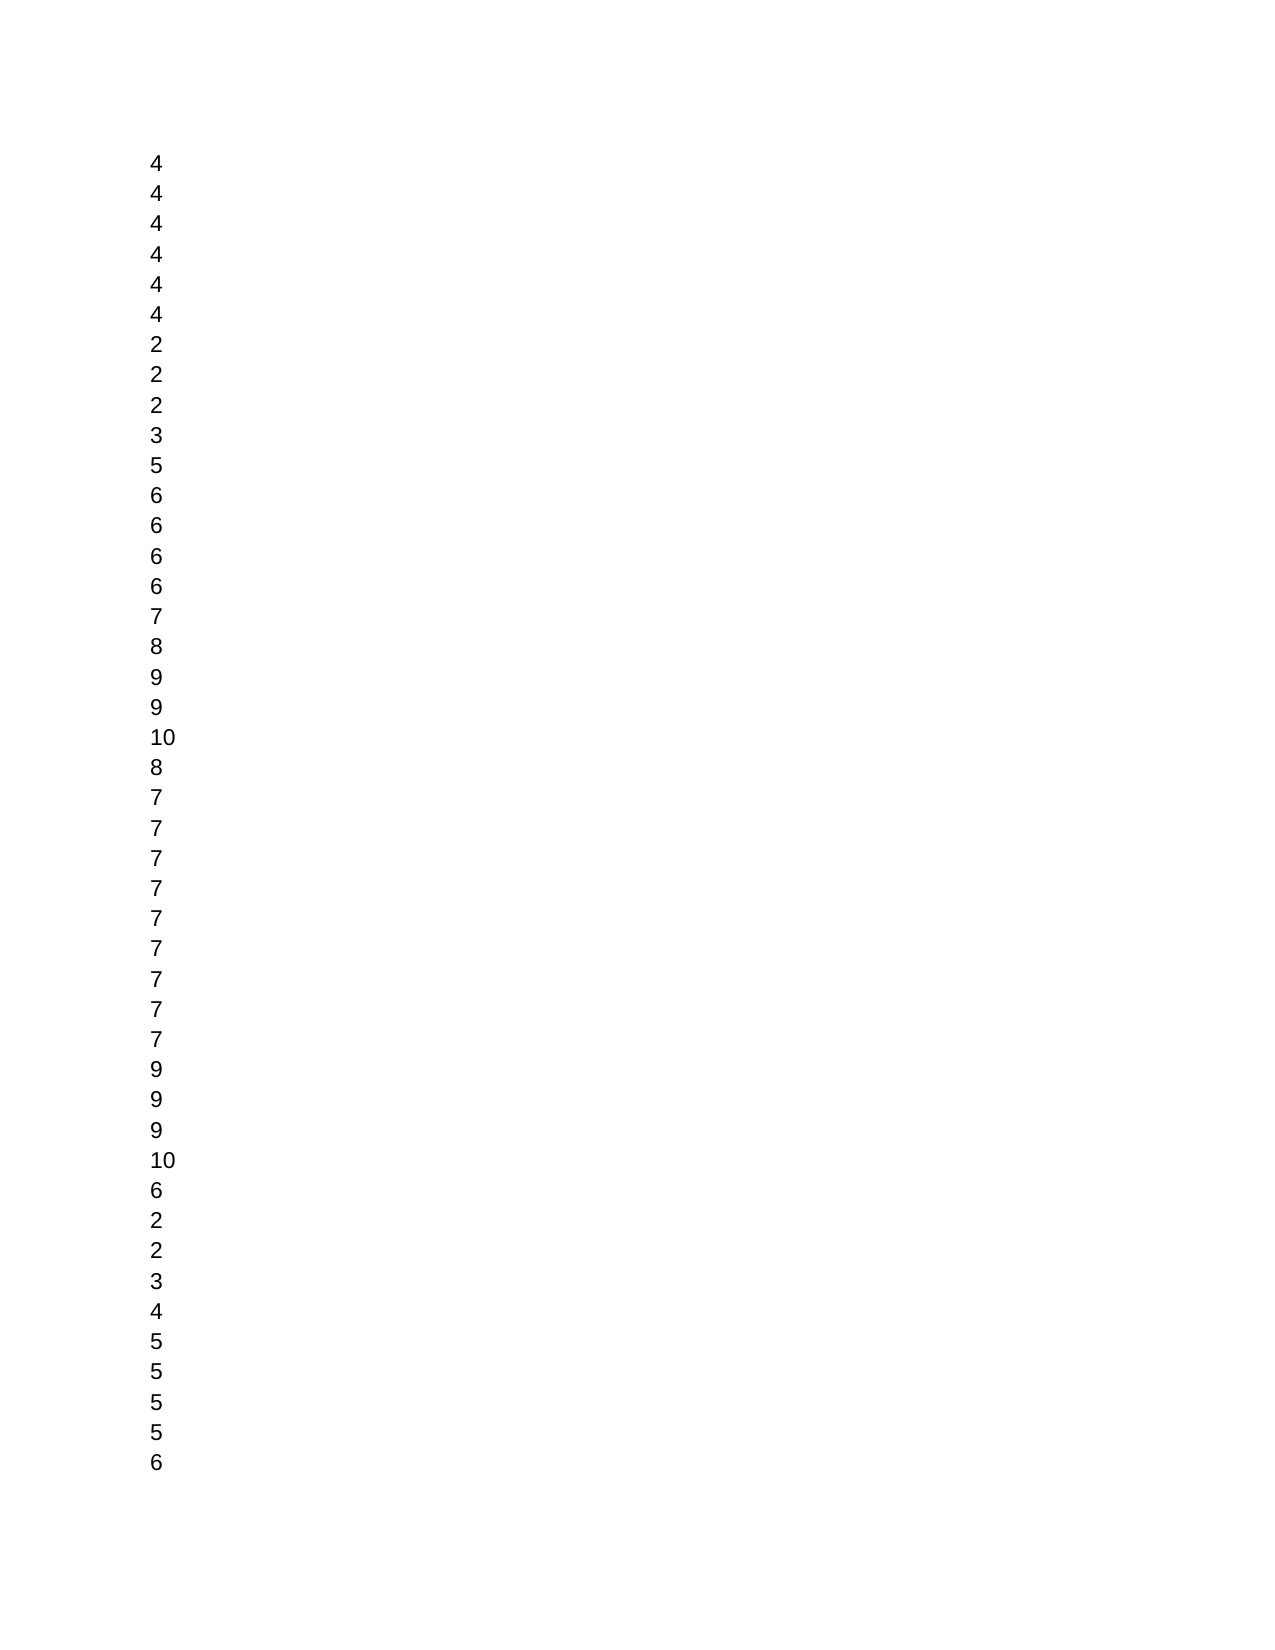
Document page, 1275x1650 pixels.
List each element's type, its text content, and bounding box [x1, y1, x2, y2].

text 8 [150, 754, 1125, 781]
text 4 [150, 241, 1125, 267]
text 10 [150, 1147, 1125, 1173]
text 6 [150, 543, 1125, 569]
text 5 [150, 1358, 1125, 1385]
text 7 [150, 1026, 1125, 1052]
text 5 [150, 452, 1125, 478]
text 6 [150, 512, 1125, 539]
text 7 [150, 966, 1125, 992]
text 4 [150, 180, 1125, 207]
text 2 [150, 361, 1125, 388]
text 4 [150, 1298, 1125, 1324]
text 7 [150, 845, 1125, 871]
text 7 [150, 905, 1125, 932]
text 7 [150, 875, 1125, 901]
text 5 [150, 1388, 1125, 1415]
text 6 [150, 1177, 1125, 1203]
text 7 [150, 784, 1125, 811]
text 3 [150, 422, 1125, 448]
text 9 [150, 1086, 1125, 1113]
text 2 [150, 331, 1125, 358]
text 6 [150, 573, 1125, 599]
text 4 [150, 271, 1125, 297]
text 7 [150, 603, 1125, 629]
text 2 [150, 392, 1125, 418]
text 2 [150, 1237, 1125, 1264]
text 5 [150, 1328, 1125, 1354]
text 9 [150, 1056, 1125, 1083]
text 4 [150, 210, 1125, 237]
text 7 [150, 996, 1125, 1022]
text 5 [150, 1419, 1125, 1445]
text 6 [150, 482, 1125, 509]
text 9 [150, 694, 1125, 720]
text 10 [150, 724, 1125, 750]
text 2 [150, 1207, 1125, 1234]
text 7 [150, 814, 1125, 841]
text 3 [150, 1268, 1125, 1294]
text 4 [150, 301, 1125, 327]
text 7 [150, 935, 1125, 962]
text 4 [150, 150, 1125, 176]
text 9 [150, 663, 1125, 690]
text 9 [150, 1117, 1125, 1143]
text 6 [150, 1449, 1125, 1475]
text 8 [150, 633, 1125, 660]
